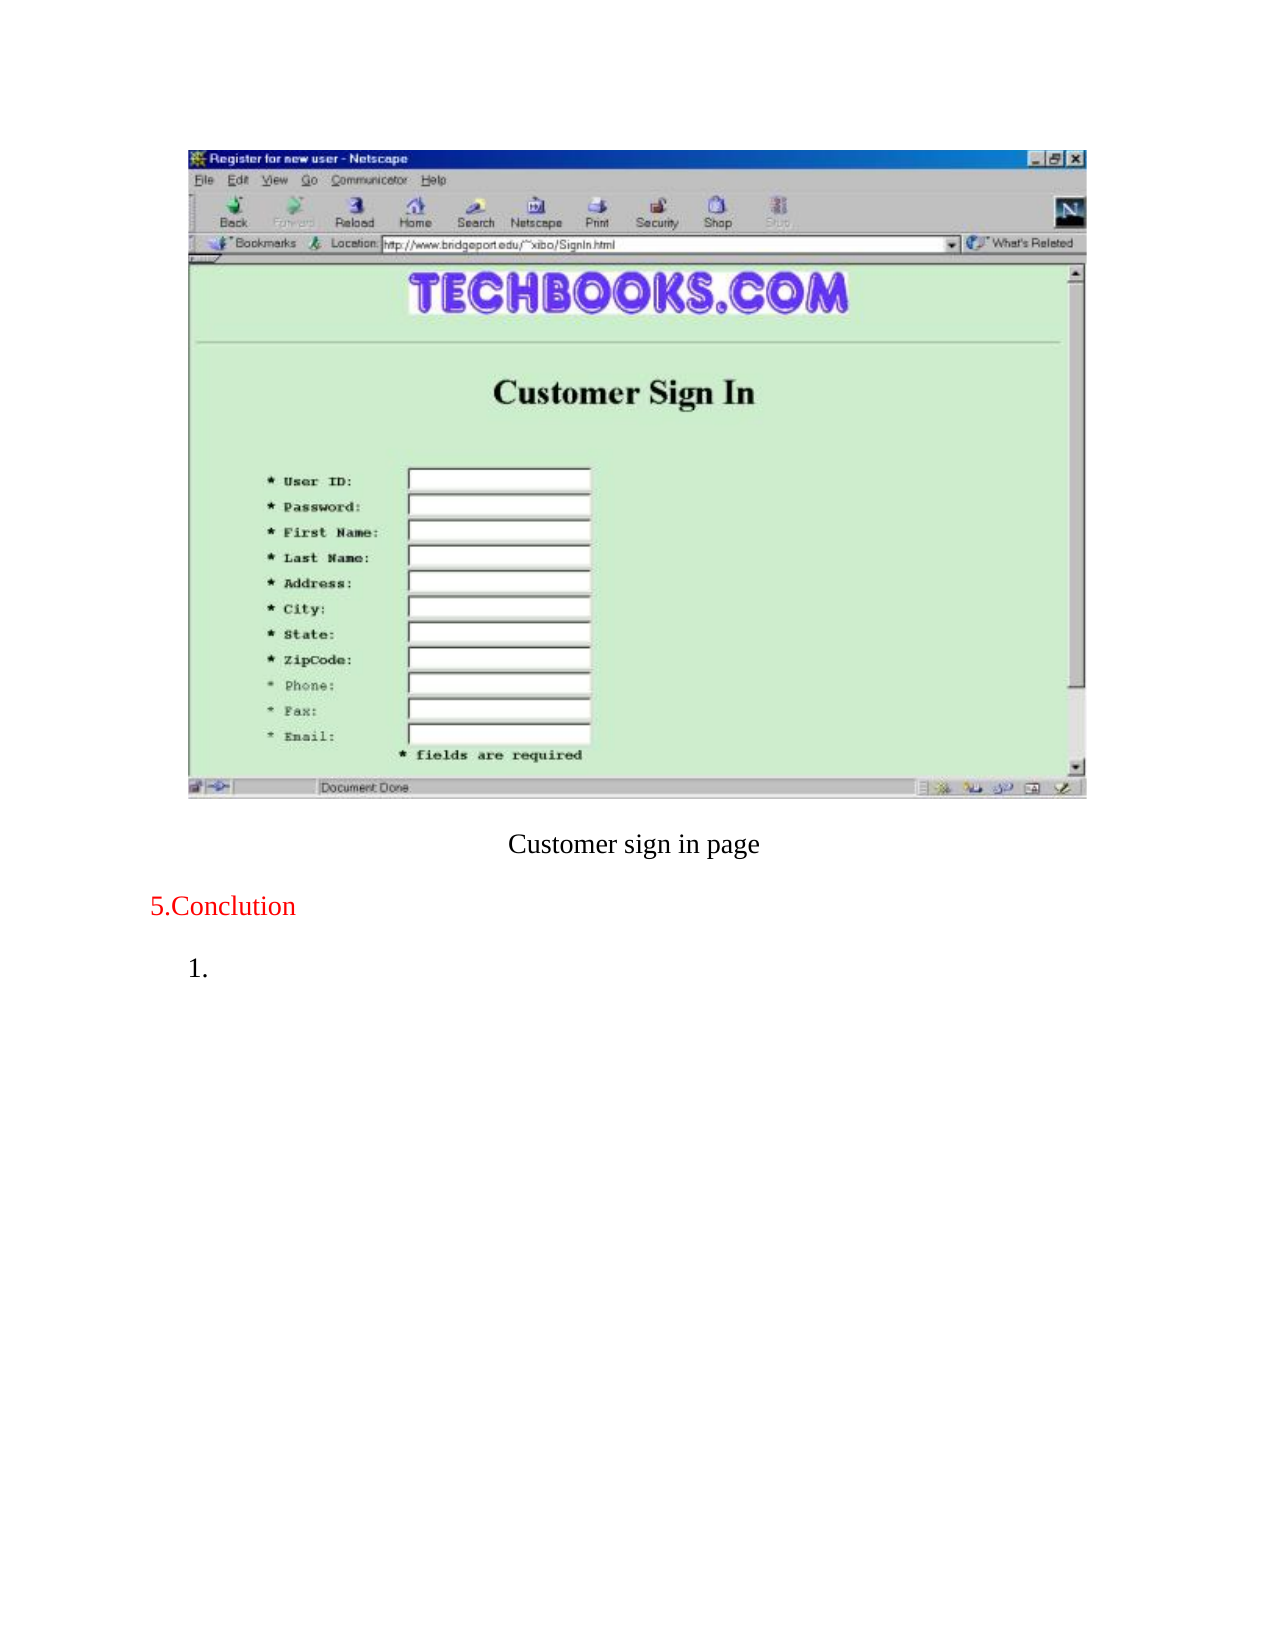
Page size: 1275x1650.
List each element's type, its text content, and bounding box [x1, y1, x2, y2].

text Customer sign in page [150, 828, 1125, 860]
text 5.Conclution [150, 889, 1125, 922]
picture [188, 150, 1087, 799]
